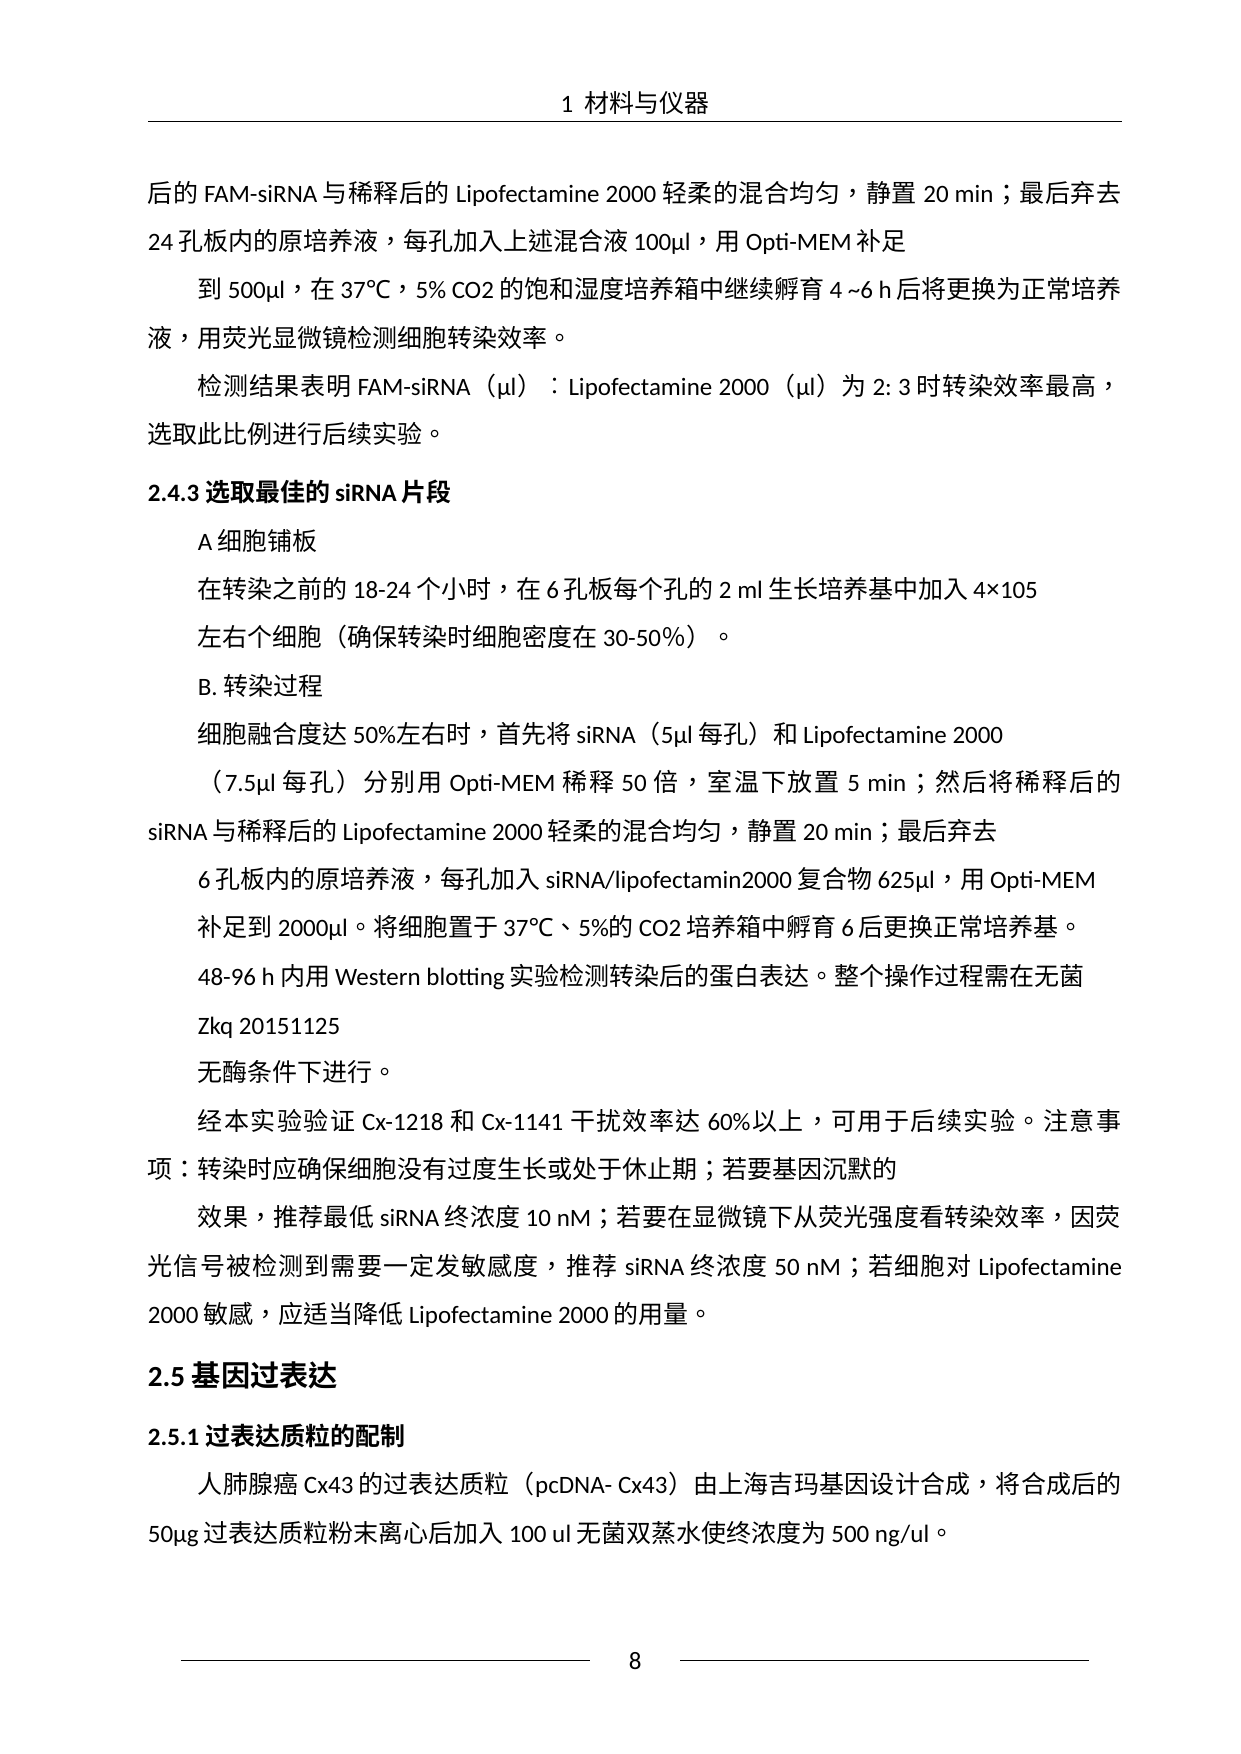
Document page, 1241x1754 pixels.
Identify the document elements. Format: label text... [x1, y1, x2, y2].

subtitle 2.5 基因过表达 [148, 1355, 1122, 1394]
subtitle 2.5.1 过表达质粒的配制 [148, 1419, 1122, 1453]
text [148, 161, 1122, 258]
text 人肺腺癌Cx43的过表达质粒（pcDNA- Cx43）由上海吉玛基因设计合成，将合成后的50µg过表达质粒粉末离心后加入100 ul无菌双蒸水使终浓度为500 ng/ul。 [148, 1453, 1122, 1549]
text 在转染之前的18-24个小时，在6孔板每个孔的2 ml生长培养基中加入4×105 [148, 557, 1122, 606]
text 无酶条件下进行。 [148, 1041, 1122, 1089]
text B. 转染过程 [148, 654, 1122, 702]
text A细胞铺板 [148, 509, 1122, 557]
text 细胞融合度达50%左右时，首先将siRNA（5µl每孔）和Lipofectamine 2000 [148, 702, 1122, 751]
text 左右个细胞（确保转染时细胞密度在30-50％）。 [148, 606, 1122, 654]
subtitle 2.4.3 选取最佳的siRNA片段 [148, 475, 1122, 509]
text 补足到2000µl。将细胞置于37℃、5%的CO2培养箱中孵育6后更换正常培养基。 [148, 896, 1122, 944]
text 48-96 h内用Western blotting实验检测转染后的蛋白表达。整个操作过程需在无菌 [148, 944, 1122, 992]
text 6孔板内的原培养液，每孔加入siRNA/lipofectamin2000复合物625µl，用Opti-MEM [148, 847, 1122, 896]
text 到500µl，在37℃，5% CO2的饱和湿度培养箱中继续孵育4 ~6 h后将更换为正常培养液，用荧光显微镜检测细胞转染效率。 [148, 258, 1122, 354]
text 检测结果表明FAM-siRNA（µl）︰Lipofectamine 2000（µl）为2: 3时转染效率最高，选取此比例进行后续实验。 [148, 354, 1122, 451]
text Zkq 20151125 [148, 992, 1122, 1041]
text 效果，推荐最低siRNA终浓度10 nM；若要在显微镜下从荧光强度看转染效率，因荧光信号被检测到需要一定发敏感度，推荐siRNA终浓度50 nM；若细胞对Lipofectamine 2000敏感，应适当降低Lipofectamine 2000的用量。 [148, 1186, 1122, 1331]
text 经本实验验证Cx-1218和Cx-1141干扰效率达60%以上，可用于后续实验。注意事项：转染时应确保细胞没有过度生长或处于休止期；若要基因沉默的 [148, 1089, 1122, 1186]
text （7.5µl每孔）分别用Opti-MEM稀释50倍，室温下放置5 min；然后将稀释后的siRNA与稀释后的Lipofectamine 2000轻柔的混合均匀，静置20 min；最后弃去 [148, 751, 1122, 847]
